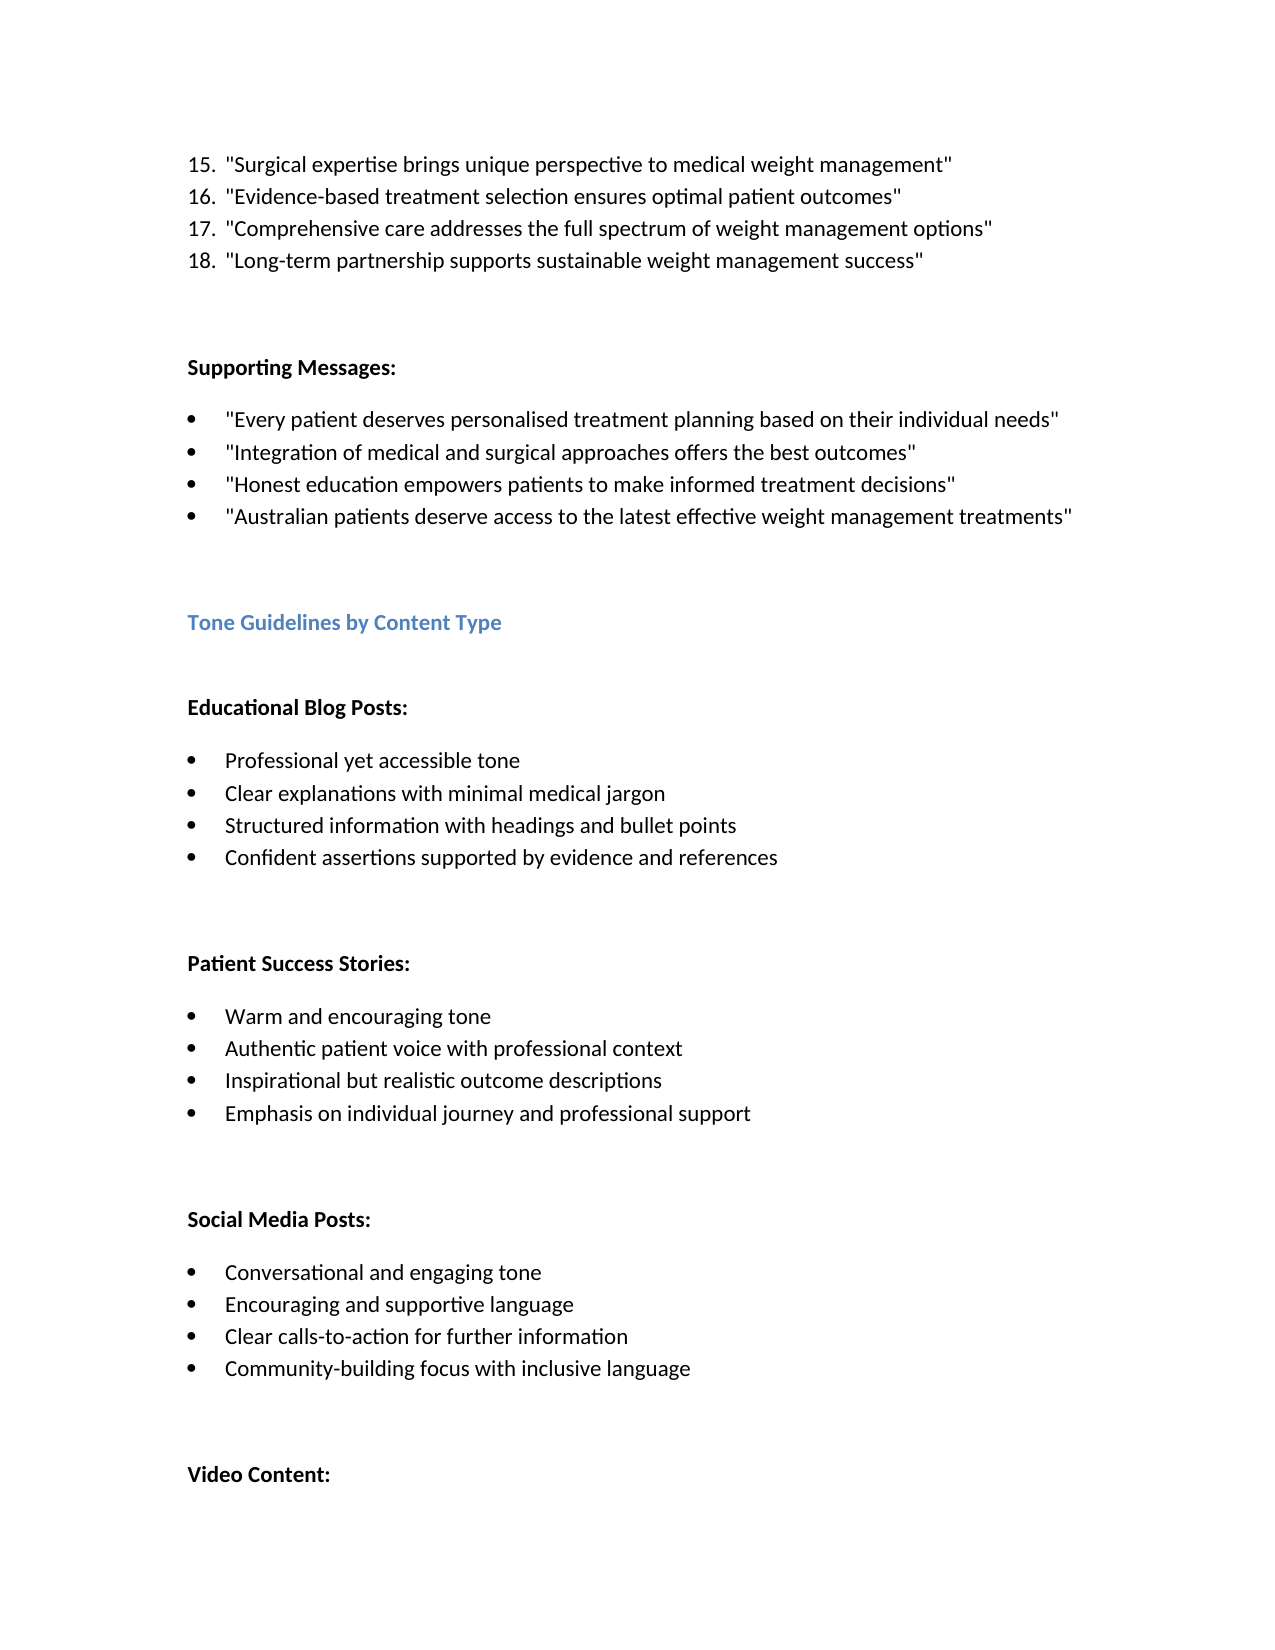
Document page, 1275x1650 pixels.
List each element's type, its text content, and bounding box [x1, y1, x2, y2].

list "Surgical expertise brings unique perspective to medical weight management" [187, 150, 1087, 178]
list Clear explanations with minimal medical jargon [187, 779, 1087, 807]
list Encouraging and supportive language [187, 1290, 1087, 1318]
list Structured information with headings and bullet points [187, 811, 1087, 839]
list "Every patient deserves personalised treatment planning based on their individual needs" [187, 406, 1087, 434]
list Inspirational but realistic outcome descriptions [187, 1066, 1087, 1094]
text Social Media Posts: [187, 1205, 1087, 1233]
text Educational Blog Posts: [187, 693, 1087, 721]
list "Comprehensive care addresses the full spectrum of weight management options" [187, 214, 1087, 242]
list Emphasis on individual journey and professional support [187, 1099, 1087, 1127]
text Patient Success Stories: [187, 949, 1087, 977]
list Warm and encouraging tone [187, 1002, 1087, 1030]
list Community-building focus with inclusive language [187, 1354, 1087, 1382]
list "Integration of medical and surgical approaches offers the best outcomes" [187, 438, 1087, 466]
text Supporting Messages: [187, 353, 1087, 381]
list "Australian patients deserve access to the latest effective weight management treatments" [187, 502, 1087, 530]
list Authentic patient voice with professional context [187, 1034, 1087, 1062]
text Video Content: [187, 1460, 1087, 1488]
list Professional yet accessible tone [187, 746, 1087, 774]
list Clear calls-to-action for further information [187, 1322, 1087, 1350]
list "Honest education empowers patients to make informed treatment decisions" [187, 470, 1087, 498]
subtitle Tone Guidelines by Content Type [187, 608, 1087, 636]
list Confident assertions supported by evidence and references [187, 843, 1087, 871]
list Conversational and engaging tone [187, 1258, 1087, 1286]
list "Long-term partnership supports sustainable weight management success" [187, 247, 1087, 274]
list "Evidence-based treatment selection ensures optimal patient outcomes" [187, 182, 1087, 210]
